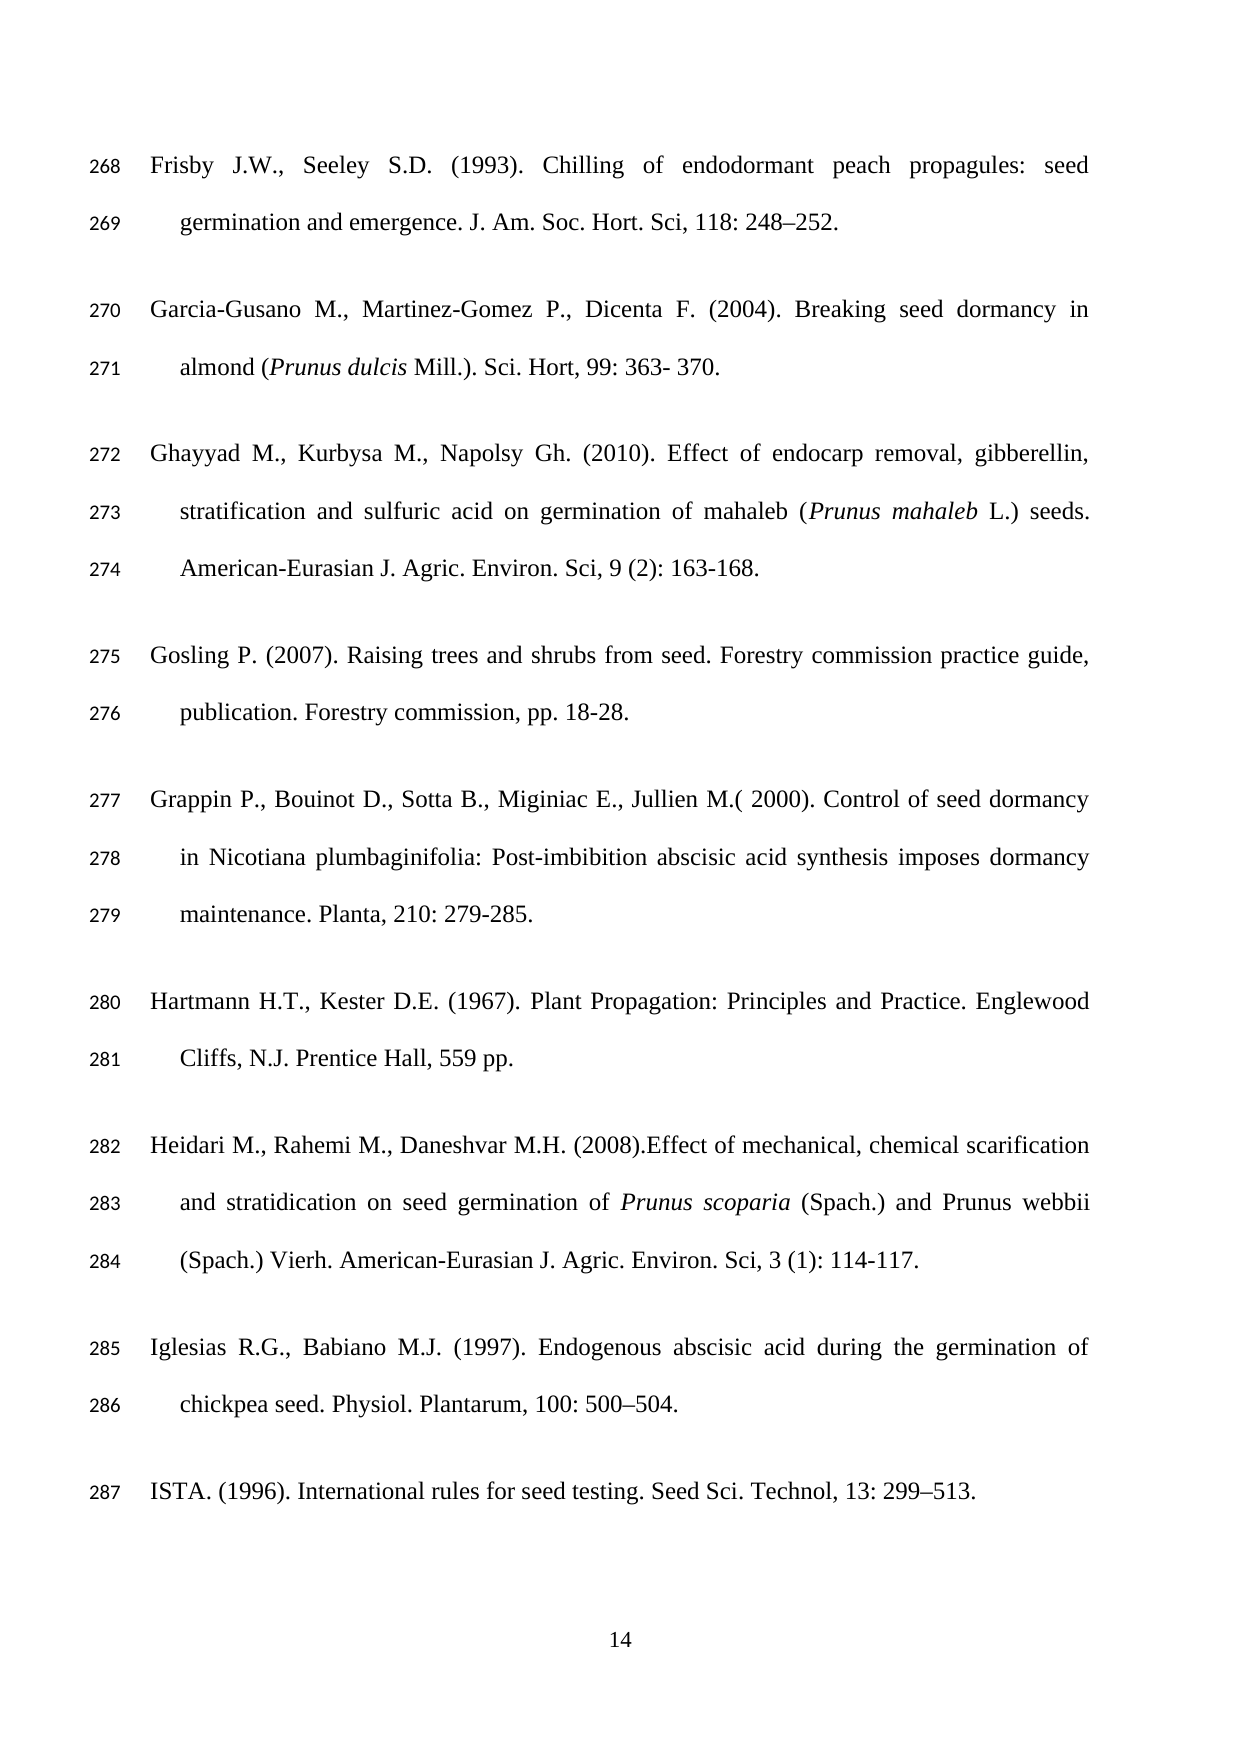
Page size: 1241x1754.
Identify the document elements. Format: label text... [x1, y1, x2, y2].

list Grappin P., Bouinot D., Sotta B., Miginiac E., Jullien M.( 2000). Control of seed dormancy in Nicotiana plumbaginifolia: Post-imbibition abscisic acid synthesis imposes dormancy maintenance. Planta, 210: 279-285. [150, 784, 1090, 928]
list Iglesias R.G., Babiano M.J. (1997). Endogenous abscisic acid during the germination of chickpea seed. Physiol. Plantarum, 100: 500–504. [150, 1332, 1090, 1418]
list Heidari M., Rahemi M., Daneshvar M.H. (2008).Effect of mechanical, chemical scarification and stratidication on seed germination of Prunus scoparia (Spach.) and Prunus webbii (Spach.) Vierh. American-Eurasian J. Agric. Environ. Sci, 3 (1): 114-117. [150, 1130, 1090, 1274]
list Hartmann H.T., Kester D.E. (1967). Plant Propagation: Principles and Practice. Englewood Cliffs, N.J. Prentice Hall, 559 pp. [150, 986, 1090, 1072]
list Garcia-Gusano M., Martinez-Gomez P., Dicenta F. (2004). Breaking seed dormancy in almond (Prunus dulcis Mill.). Sci. Hort, 99: 363- 370. [150, 294, 1090, 380]
list Frisby J.W., Seeley S.D. (1993). Chilling of endodormant peach propagules: seed germination and emergence. J. Am. Soc. Hort. Sci, 118: 248–252. [150, 150, 1090, 236]
list ISTA. (1996). International rules for seed testing. Seed Sci. Technol, 13: 299–513. [150, 1476, 1090, 1504]
text Gosling P. (2007). Raising trees and shrubs from seed. Forestry commission practice guide, publication. Forestry commission, pp. 18-28. [150, 640, 1090, 726]
list Ghayyad M., Kurbysa M., Napolsy Gh. (2010). Effect of endocarp removal, gibberellin, stratification and sulfuric acid on germination of mahaleb (Prunus mahaleb L.) seeds. American-Eurasian J. Agric. Environ. Sci, 9 (2): 163-168. [150, 438, 1090, 582]
